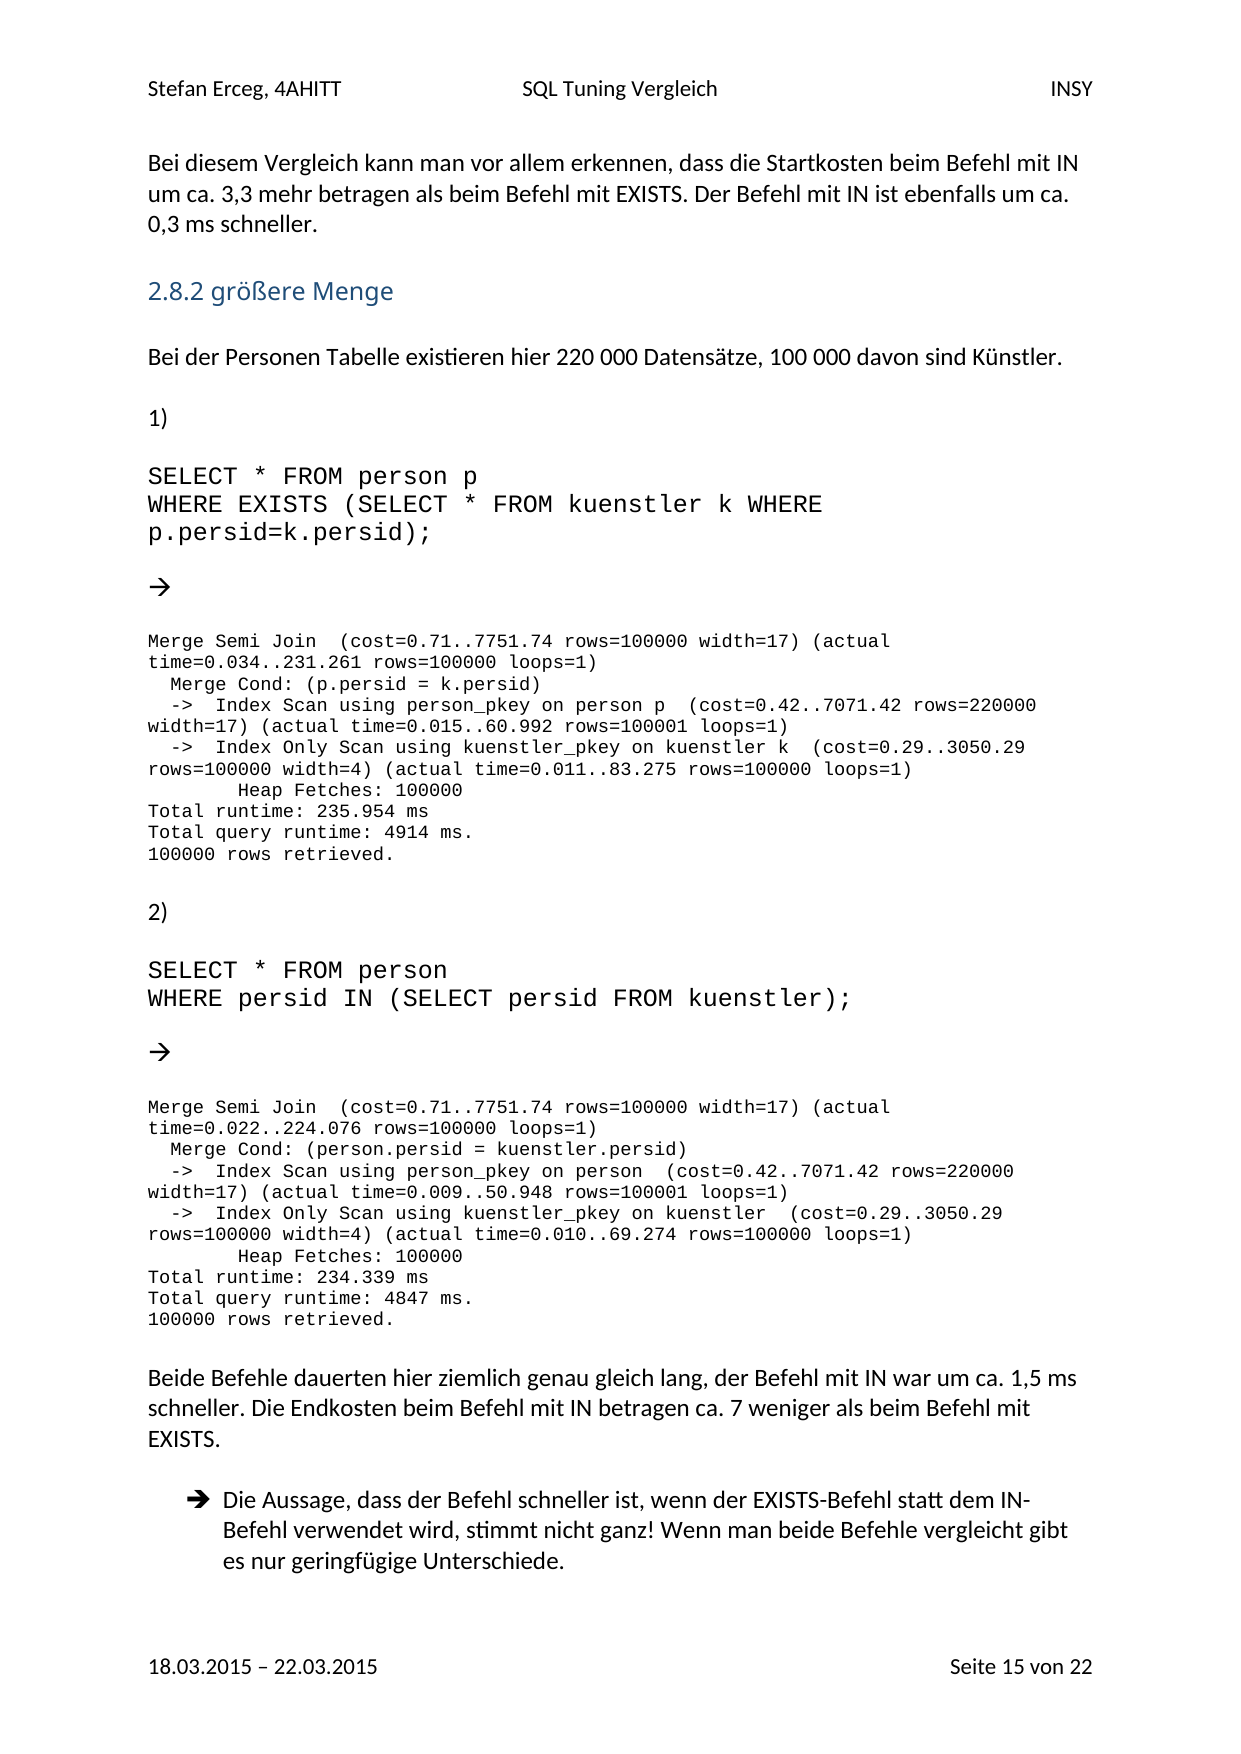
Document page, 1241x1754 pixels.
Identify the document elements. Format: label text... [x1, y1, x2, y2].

text Bei diesem Vergleich kann man vor allem erkennen, dass die Startkosten beim Befehl mit IN um ca. 3,3 mehr betragen als beim Befehl mit EXISTS. Der Befehl mit IN ist ebenfalls um ca. 0,3 ms schneller. [148, 148, 1093, 239]
text Total runtime: 234.339 ms [148, 1268, 1093, 1289]
text Merge Cond: (person.persid = kuenstler.persid) [148, 1140, 1093, 1161]
text 1) [148, 402, 1093, 433]
text -> Index Scan using person_pkey on person (cost=0.42..7071.42 rows=220000 width=17) (actual time=0.009..50.948 rows=100001 loops=1) [148, 1161, 1093, 1204]
text 100000 rows retrieved. [148, 1310, 1093, 1331]
text Merge Semi Join (cost=0.71..7751.74 rows=100000 width=17) (actual time=0.022..224.076 rows=100000 loops=1) [148, 1098, 1093, 1140]
text Total query runtime: 4914 ms. [148, 823, 1093, 844]
text Beide Befehle dauerten hier ziemlich genau gleich lang, der Befehl mit IN war um ca. 1,5 ms schneller. Die Endkosten beim Befehl mit IN betragen ca. 7 weniger als beim Befehl mit EXISTS. [148, 1362, 1093, 1453]
subtitle 2.8.2 größere Menge [148, 274, 1093, 308]
text SELECT * FROM person p [148, 463, 1093, 492]
text 2) [148, 896, 1093, 927]
text WHERE EXISTS (SELECT * FROM kuenstler k WHERE p.persid=k.persid); [148, 492, 1093, 548]
text -> Index Only Scan using kuenstler_pkey on kuenstler (cost=0.29..3050.29 rows=100000 width=4) (actual time=0.010..69.274 rows=100000 loops=1) [148, 1204, 1093, 1246]
text Bei der Personen Tabelle existieren hier 220 000 Datensätze, 100 000 davon sind Künstler. [148, 341, 1093, 372]
list Die Aussage, dass der Befehl schneller ist, wenn der EXISTS-Befehl statt dem IN-Befehl verwendet wird, stimmt nicht ganz! Wenn man beide Befehle vergleicht gibt es nur geringfügige Unterschiede. [185, 1484, 1093, 1576]
text Merge Semi Join (cost=0.71..7751.74 rows=100000 width=17) (actual time=0.034..231.261 rows=100000 loops=1) [148, 632, 1093, 674]
text Total query runtime: 4847 ms. [148, 1289, 1093, 1310]
text 100000 rows retrieved. [148, 844, 1093, 866]
text Merge Cond: (p.persid = k.persid) [148, 674, 1093, 696]
text Heap Fetches: 100000 [148, 1246, 1093, 1268]
text Heap Fetches: 100000 [148, 781, 1093, 802]
text -> Index Only Scan using kuenstler_pkey on kuenstler k (cost=0.29..3050.29 rows=100000 width=4) (actual time=0.011..83.275 rows=100000 loops=1) [148, 738, 1093, 781]
text SELECT * FROM person [148, 957, 1093, 986]
text WHERE persid IN (SELECT persid FROM kuenstler); [148, 986, 1093, 1014]
text -> Index Scan using person_pkey on person p (cost=0.42..7071.42 rows=220000 width=17) (actual time=0.015..60.992 rows=100001 loops=1) [148, 696, 1093, 738]
text Total runtime: 235.954 ms [148, 802, 1093, 823]
